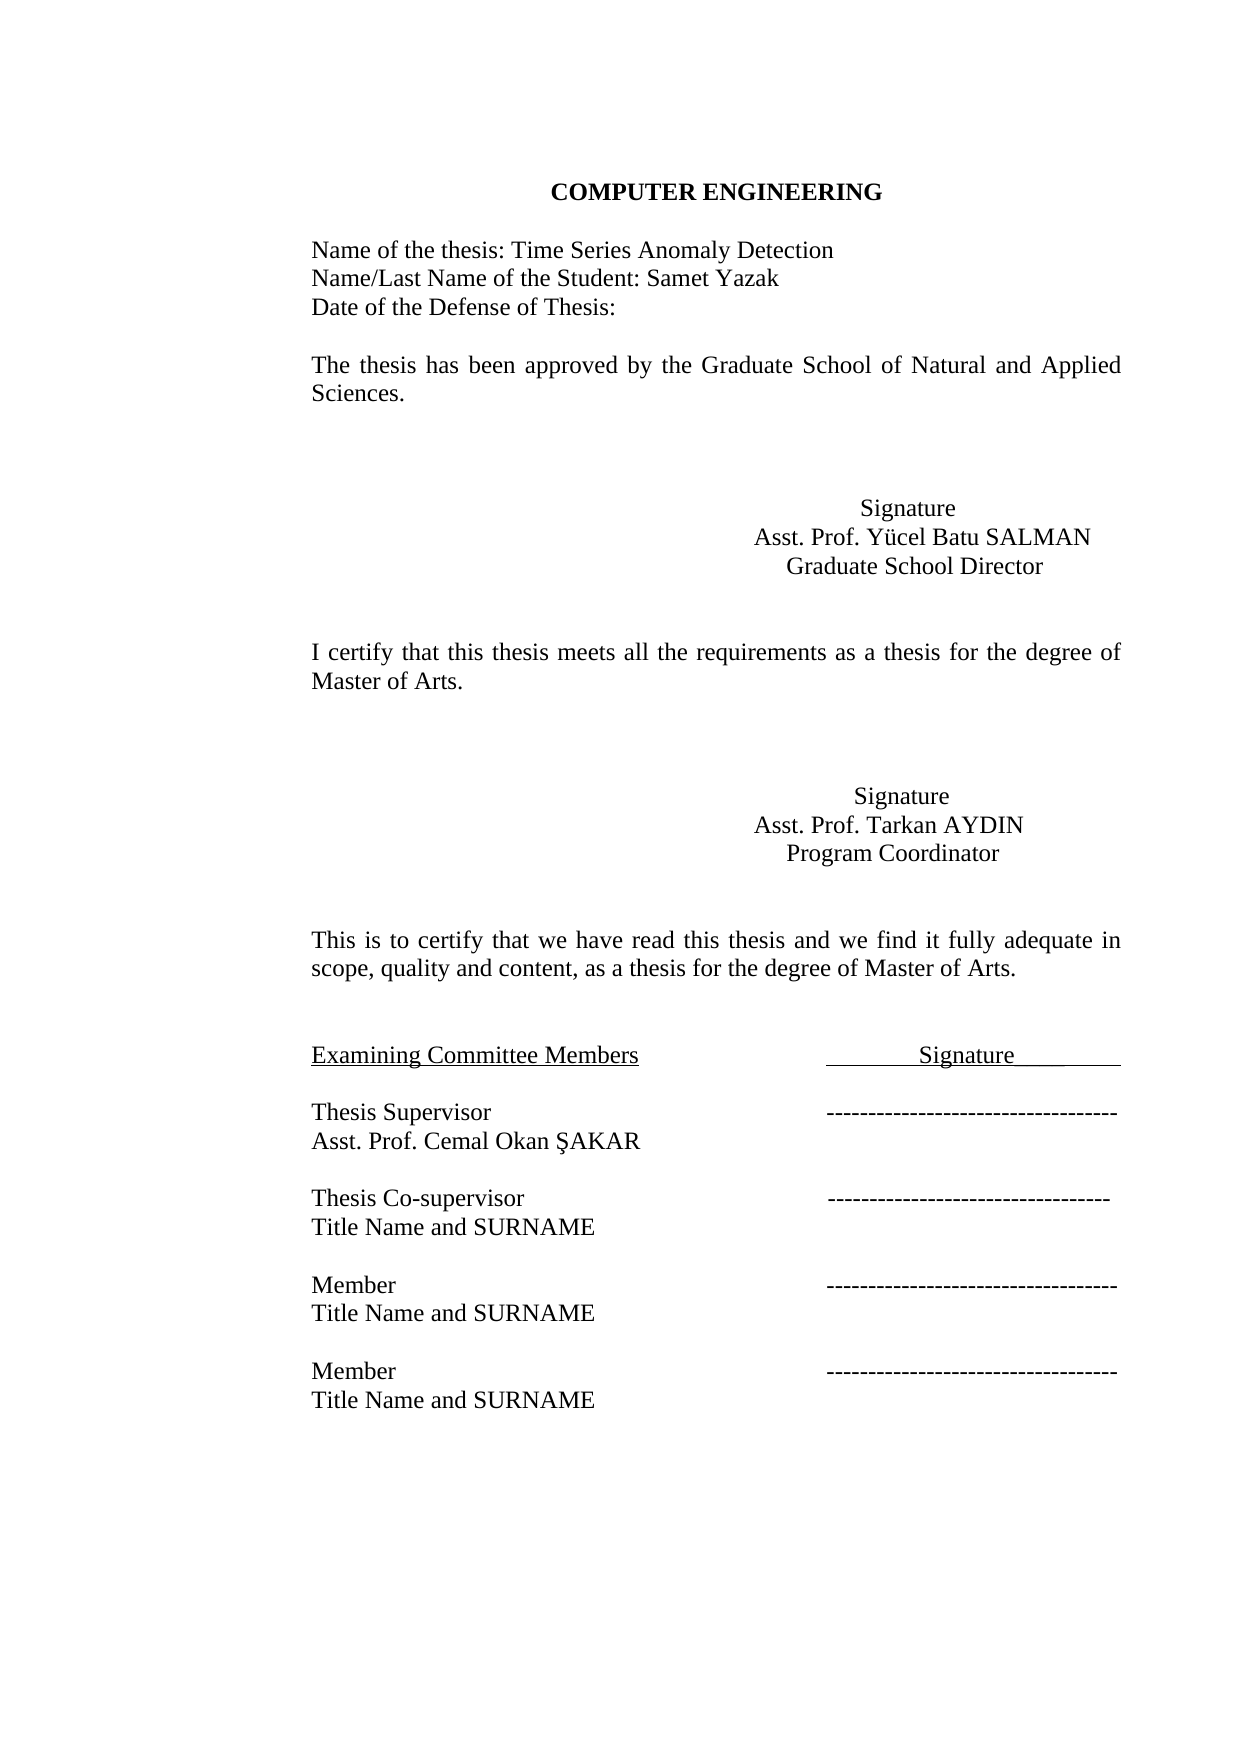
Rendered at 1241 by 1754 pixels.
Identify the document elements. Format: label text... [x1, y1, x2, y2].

text Member ----------------------------------- [311, 1356, 1122, 1385]
text I certify that this thesis meets all the requirements as a thesis for the degree of Master of Arts. [311, 637, 1122, 695]
text Asst. Prof. Tarkan AYDIN [754, 810, 1122, 838]
text Title Name and Surname [311, 1385, 1122, 1413]
text Signature [754, 781, 1122, 810]
text Date of the Defense of Thesis: [311, 292, 1122, 321]
text Name/Last Name of the Student: Samet Yazak [311, 263, 1122, 292]
text Graduate School Director [236, 551, 1122, 580]
text Thesis Supervisor ----------------------------------- [311, 1097, 1122, 1126]
text Signature [754, 493, 1122, 522]
text This is to certify that we have read this thesis and we find it fully adequate in scope, quality and content, as a thesis for the degree of Master of Arts. [311, 925, 1122, 982]
text Asst. Prof. Cemal Okan ŞAKAR [311, 1126, 1122, 1155]
text Title Name and Surname [311, 1298, 1122, 1327]
text Name of the thesis: Time Series Anomaly Detection [311, 235, 1122, 263]
text Thesis Co-supervisor ---------------------------------- [311, 1183, 1122, 1212]
text Member ----------------------------------- [311, 1270, 1122, 1298]
text Program Coordinator [236, 838, 1122, 867]
text Asst. Prof. Yücel Batu SALMAN [754, 522, 1122, 551]
text Examining Committee Members Signature____ [311, 1040, 1122, 1068]
text computer engıneerıng [311, 177, 1122, 206]
text Title Name and Surname [311, 1212, 1122, 1241]
text The thesis has been approved by the Graduate School of Natural and Applied Sciences. [311, 350, 1122, 407]
